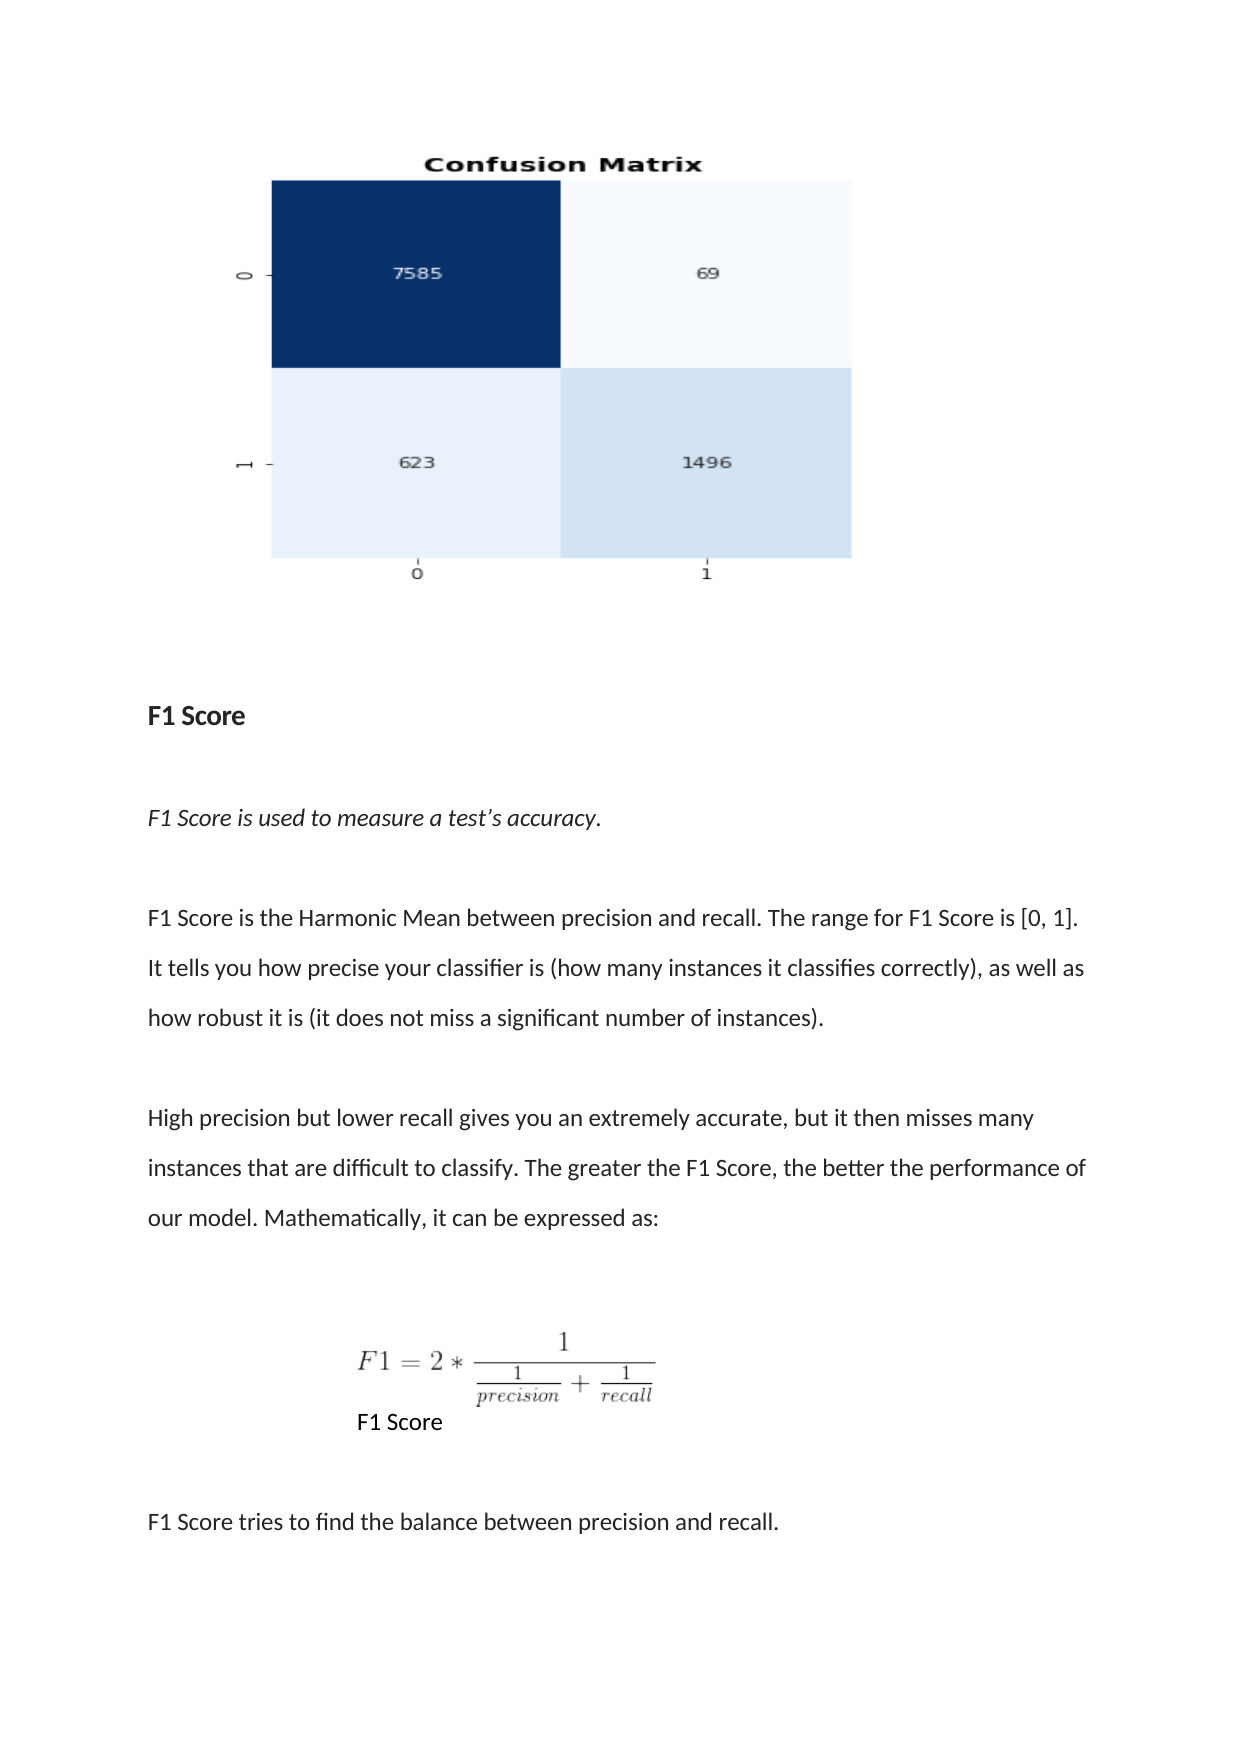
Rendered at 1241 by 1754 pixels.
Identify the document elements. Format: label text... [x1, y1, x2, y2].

text F1 Score is used to measure a test’s accuracy. [148, 783, 1093, 833]
text F1 Score tries to find the balance between precision and recall. [148, 1487, 1093, 1537]
text F1 Score [148, 686, 1093, 733]
picture [357, 1332, 656, 1407]
text F1 Score [148, 1406, 1093, 1437]
text High precision but lower recall gives you an extremely accurate, but it then misses many instances that are difficult to classify. The greater the F1 Score, the better the performance of our model. Mathematically, it can be expressed as: [148, 1083, 1093, 1233]
text F1 Score is the Harmonic Mean between precision and recall. The range for F1 Score is [0, 1]. It tells you how precise your classifier is (how many instances it classifies correctly), as well as how robust it is (it does not miss a significant number of instances). [148, 883, 1093, 1033]
picture [222, 147, 867, 592]
